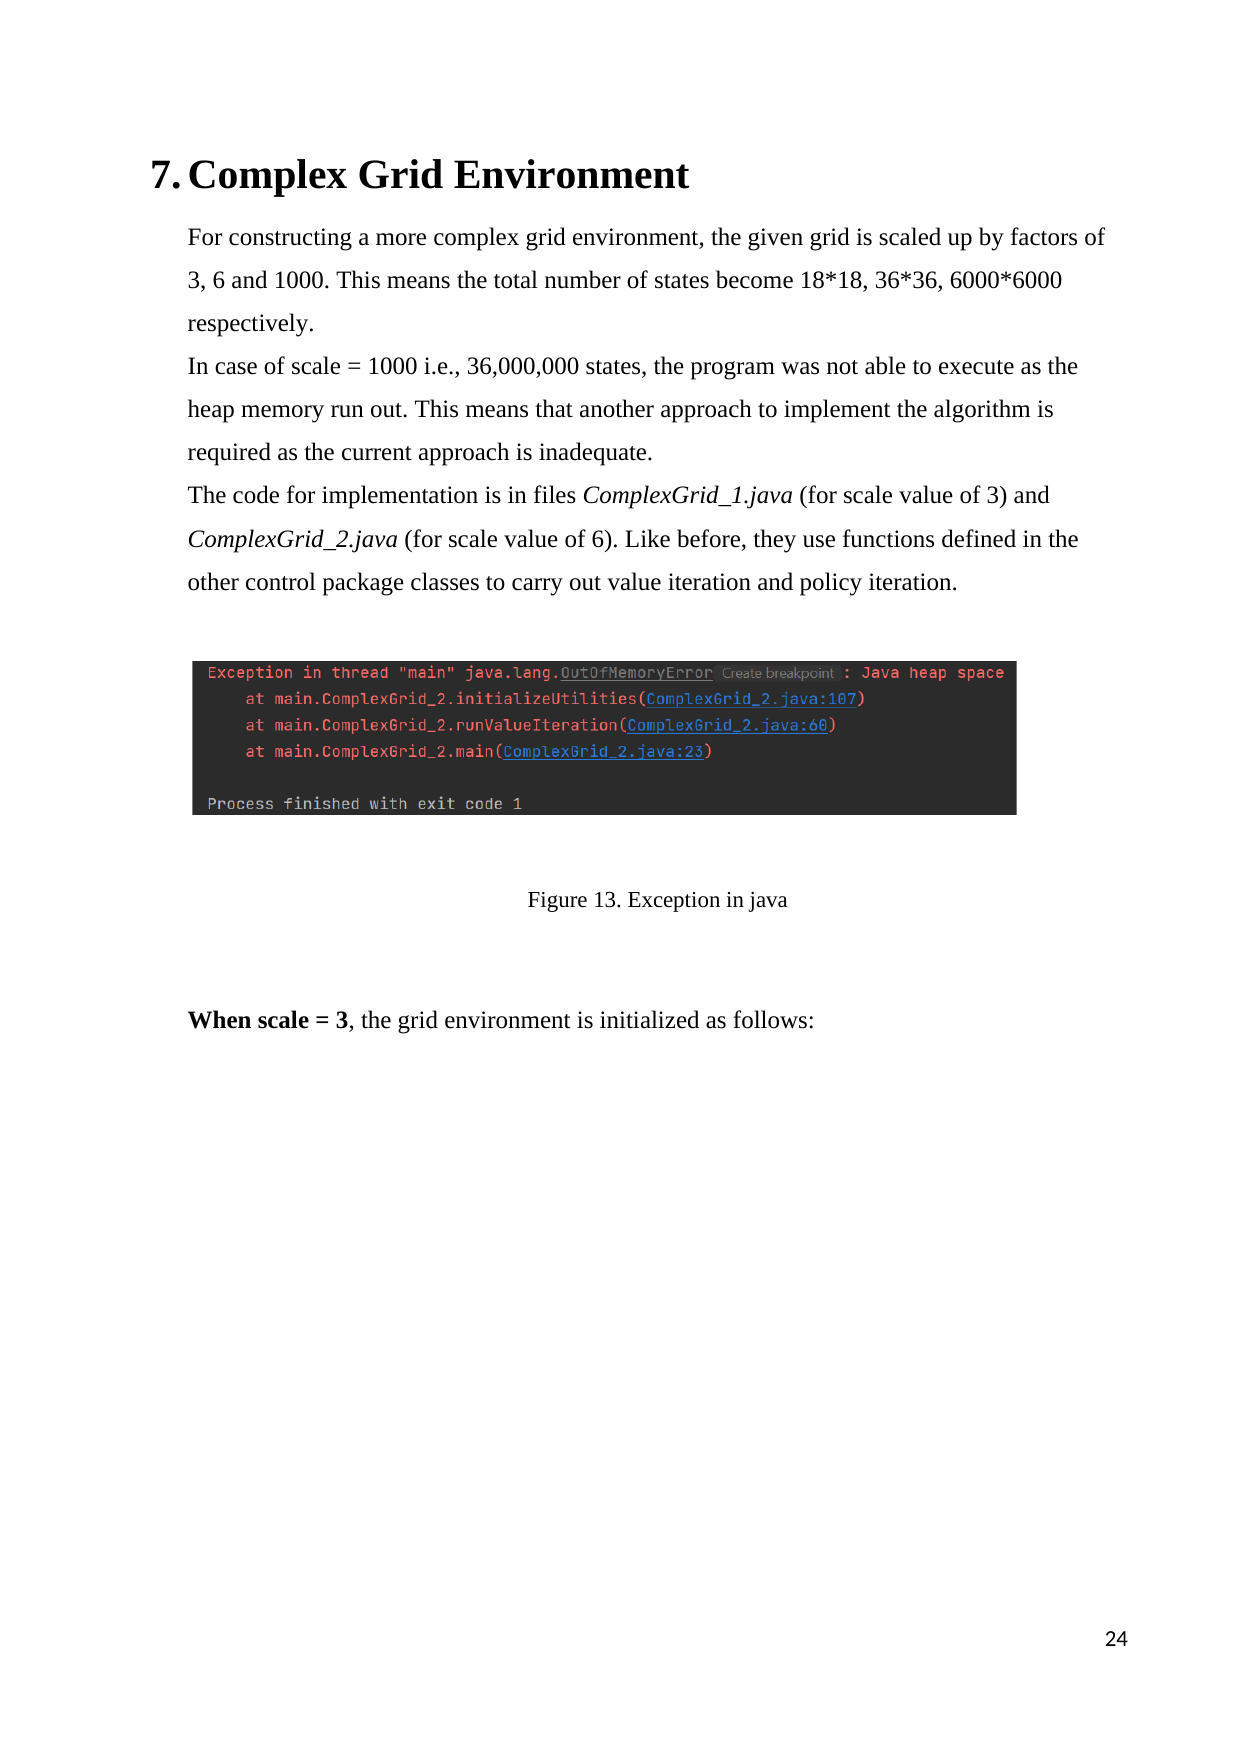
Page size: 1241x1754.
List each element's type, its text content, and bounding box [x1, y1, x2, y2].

list Figure 13. Exception in java [187, 150, 1128, 176]
list When scale = 3, the grid environment is initialized as follows: [187, 268, 1128, 297]
